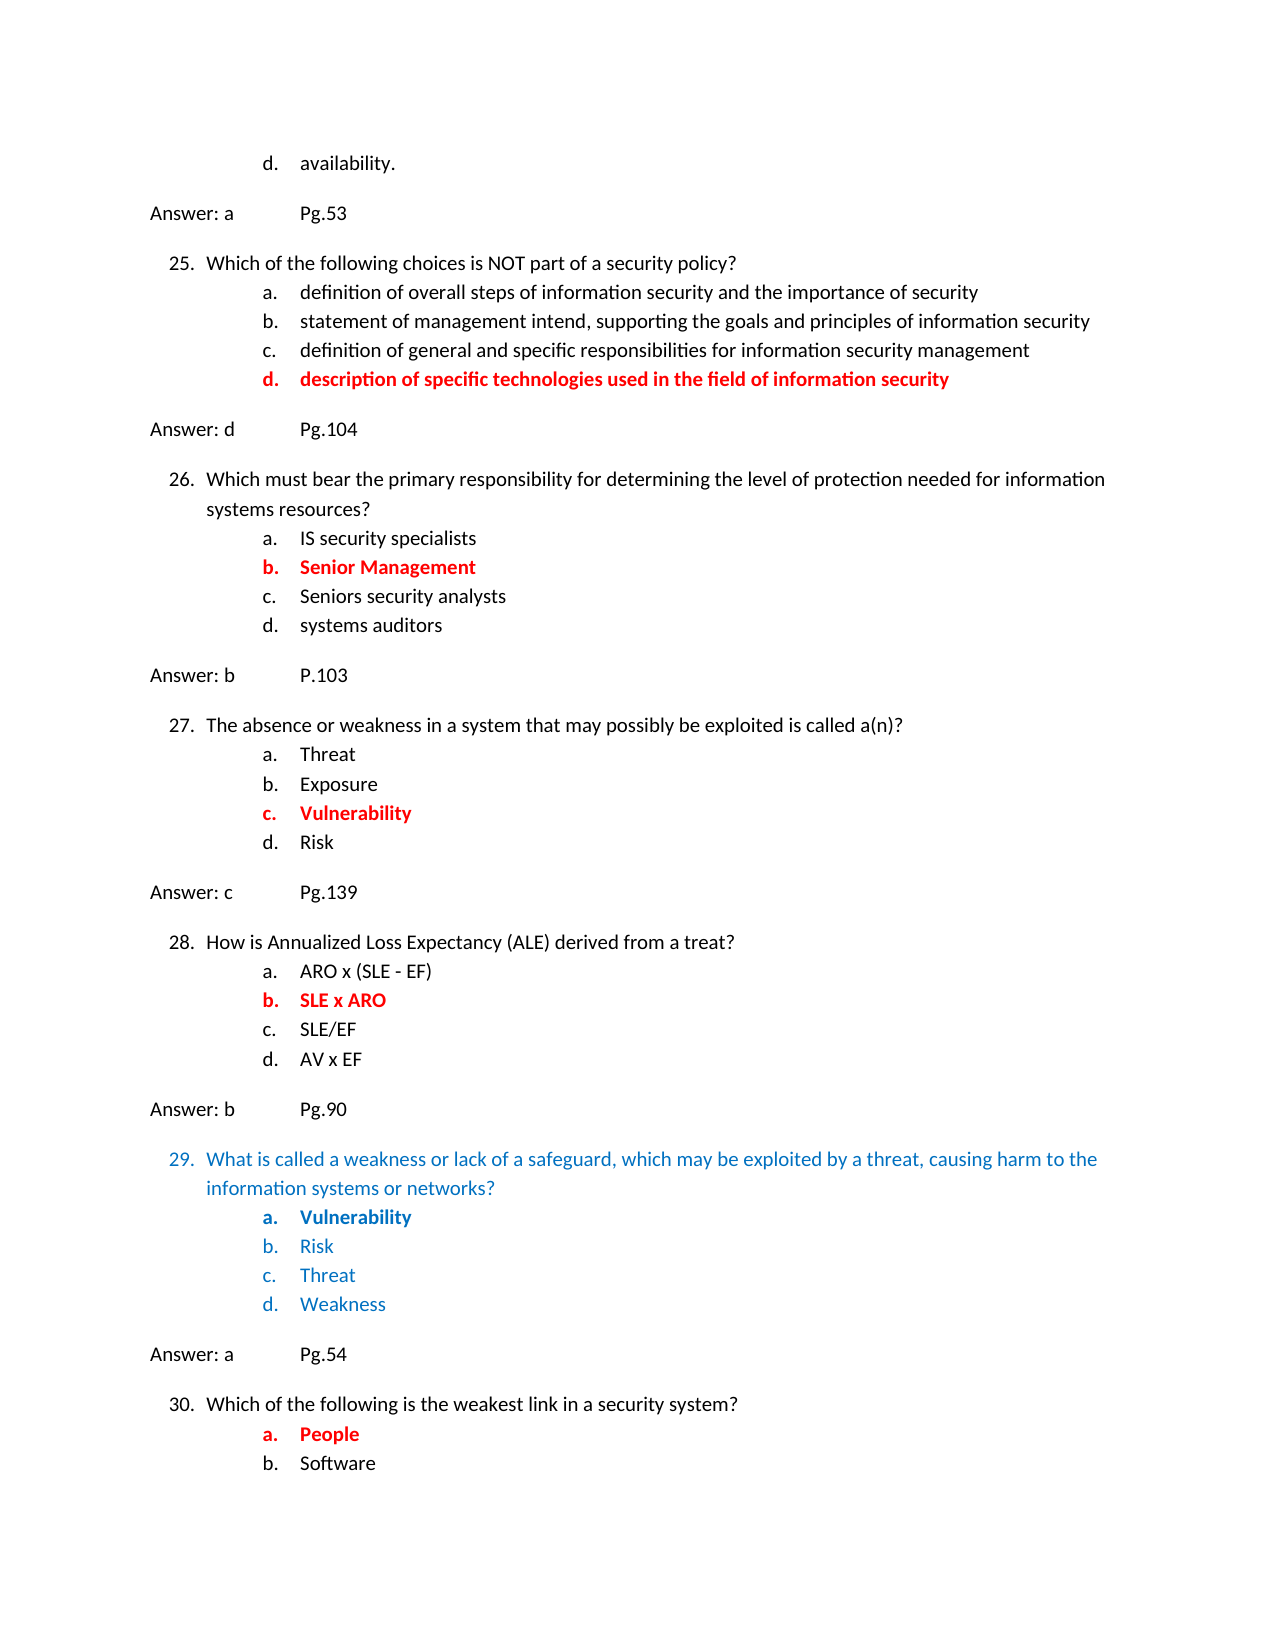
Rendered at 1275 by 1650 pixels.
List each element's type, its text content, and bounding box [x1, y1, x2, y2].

list Risk [262, 1233, 1125, 1259]
text Answer: b Pg.90 [150, 1096, 1125, 1121]
list Which of the following is the weakest link in a security system? [169, 1392, 1125, 1417]
list ARO x (SLE - EF) [262, 958, 1125, 984]
list Seniors security analysts [262, 583, 1125, 609]
list Which must bear the primary responsibility for determining the level of protection needed for information systems resources? [169, 467, 1125, 521]
list Threat [262, 742, 1125, 767]
list Risk [262, 829, 1125, 854]
text Answer: a Pg.53 [150, 200, 1125, 225]
list People [262, 1421, 1125, 1446]
list description of specific technologies used in the field of information security [262, 367, 1125, 392]
text Answer: c Pg.139 [150, 879, 1125, 904]
list Senior Management [262, 554, 1125, 579]
text Answer: b P.103 [150, 662, 1125, 688]
list Weakness [262, 1292, 1125, 1317]
list SLE x ARO [262, 987, 1125, 1013]
list Threat [262, 1262, 1125, 1288]
list How is Annualized Loss Expectancy (ALE) derived from a treat? [169, 929, 1125, 954]
list Which of the following choices is NOT part of a security policy? [169, 250, 1125, 275]
list definition of general and specific responsibilities for information security management [262, 337, 1125, 363]
list The absence or weakness in a system that may possibly be exploited is called a(n)? [169, 712, 1125, 738]
list systems auditors [262, 612, 1125, 638]
list availability. [262, 150, 1125, 175]
list AV x EF [262, 1046, 1125, 1071]
list Vulnerability [262, 1204, 1125, 1229]
text Answer: d Pg.104 [150, 417, 1125, 442]
list Exposure [262, 771, 1125, 796]
text Answer: a Pg.54 [150, 1342, 1125, 1367]
list statement of management intend, supporting the goals and principles of information security [262, 308, 1125, 334]
list definition of overall steps of information security and the importance of security [262, 279, 1125, 304]
list Vulnerability [262, 800, 1125, 825]
list SLE/EF [262, 1017, 1125, 1042]
list What is called a weakness or lack of a safeguard, which may be exploited by a threat, causing harm to the information systems or networks? [169, 1146, 1125, 1200]
list IS security specialists [262, 525, 1125, 550]
list Software [262, 1450, 1125, 1475]
